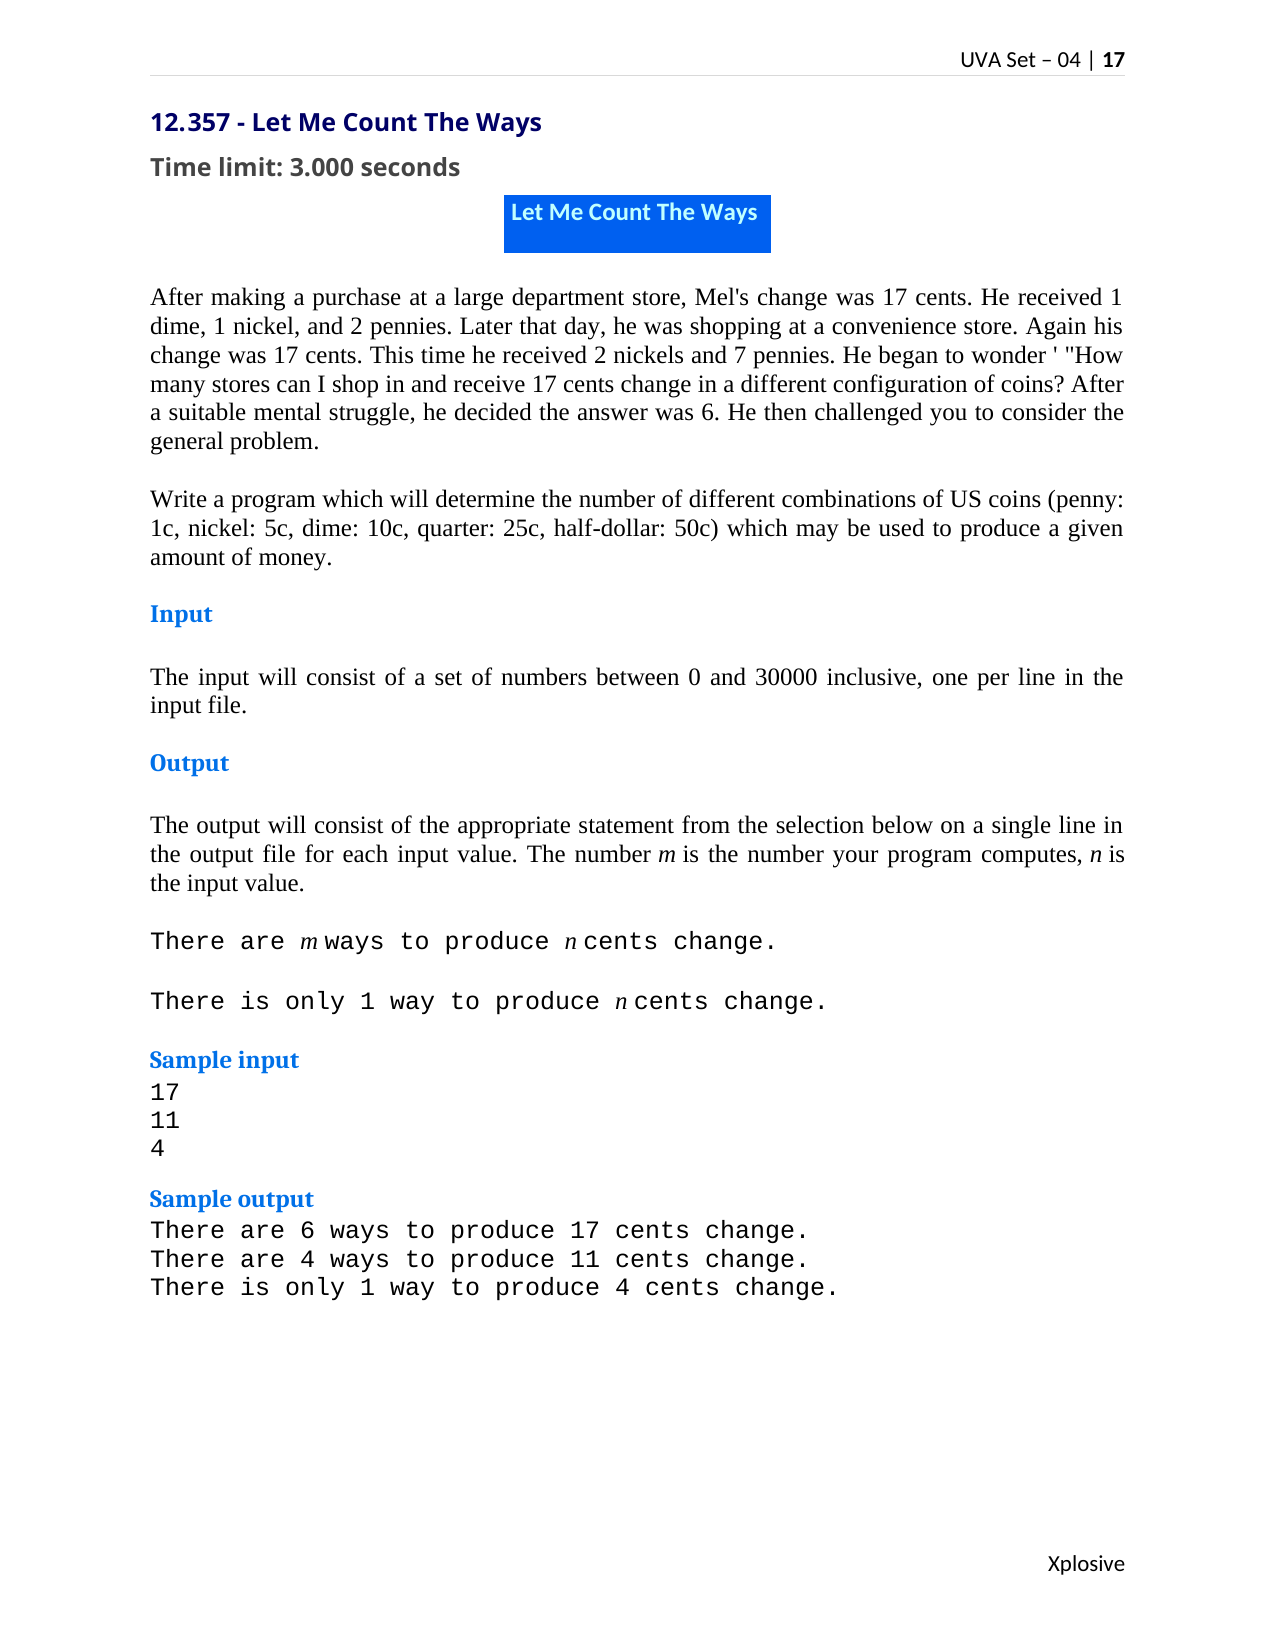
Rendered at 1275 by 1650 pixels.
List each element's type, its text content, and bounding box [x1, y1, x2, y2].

subtitle 357 - Let Me Count The Ways [150, 104, 1125, 138]
subtitle Time limit: 3.000 seconds [150, 149, 1125, 184]
text 4 [150, 1136, 1125, 1164]
text The output will consist of the appropriate statement from the selection below on a single line in the output file for each input value. The number m is the number your program computes, n is the input value. [150, 811, 1125, 897]
text There are 4 ways to produce 11 cents change. [150, 1246, 1125, 1274]
text The input will consist of a set of numbers between 0 and 30000 inclusive, one per line in the input file. [150, 662, 1125, 719]
subtitle Sample output [150, 1185, 1125, 1214]
text 11 [150, 1107, 1125, 1136]
text 17 [150, 1079, 1125, 1107]
text Write a program which will determine the number of different combinations of US coins (penny: 1c, nickel: 5c, dime: 10c, quarter: 25c, half-dollar: 50c) which may be used to produce a given amount of money. [150, 484, 1125, 570]
subtitle Input [150, 599, 1125, 628]
text There are 6 ways to produce 17 cents change. [150, 1218, 1125, 1246]
text After making a purchase at a large department store, Mel's change was 17 cents. He received 1 dime, 1 nickel, and 2 pennies. Later that day, he was shopping at a convenience store. Again his change was 17 cents. This time he received 2 nickels and 7 pennies. He began to wonder ' "How many stores can I shop in and receive 17 cents change in a different configuration of coins? After a suitable mental struggle, he decided the answer was 6. He then challenged you to consider the general problem. [150, 282, 1125, 455]
text There are m ways to produce n cents change. [150, 926, 1125, 957]
subtitle Sample input [150, 1046, 1125, 1075]
table_header Let Me Count The Ways [504, 195, 771, 253]
text There is only 1 way to produce n cents change. [150, 986, 1125, 1017]
text There is only 1 way to produce 4 cents change. [150, 1274, 1125, 1303]
subtitle Output [150, 748, 1125, 777]
